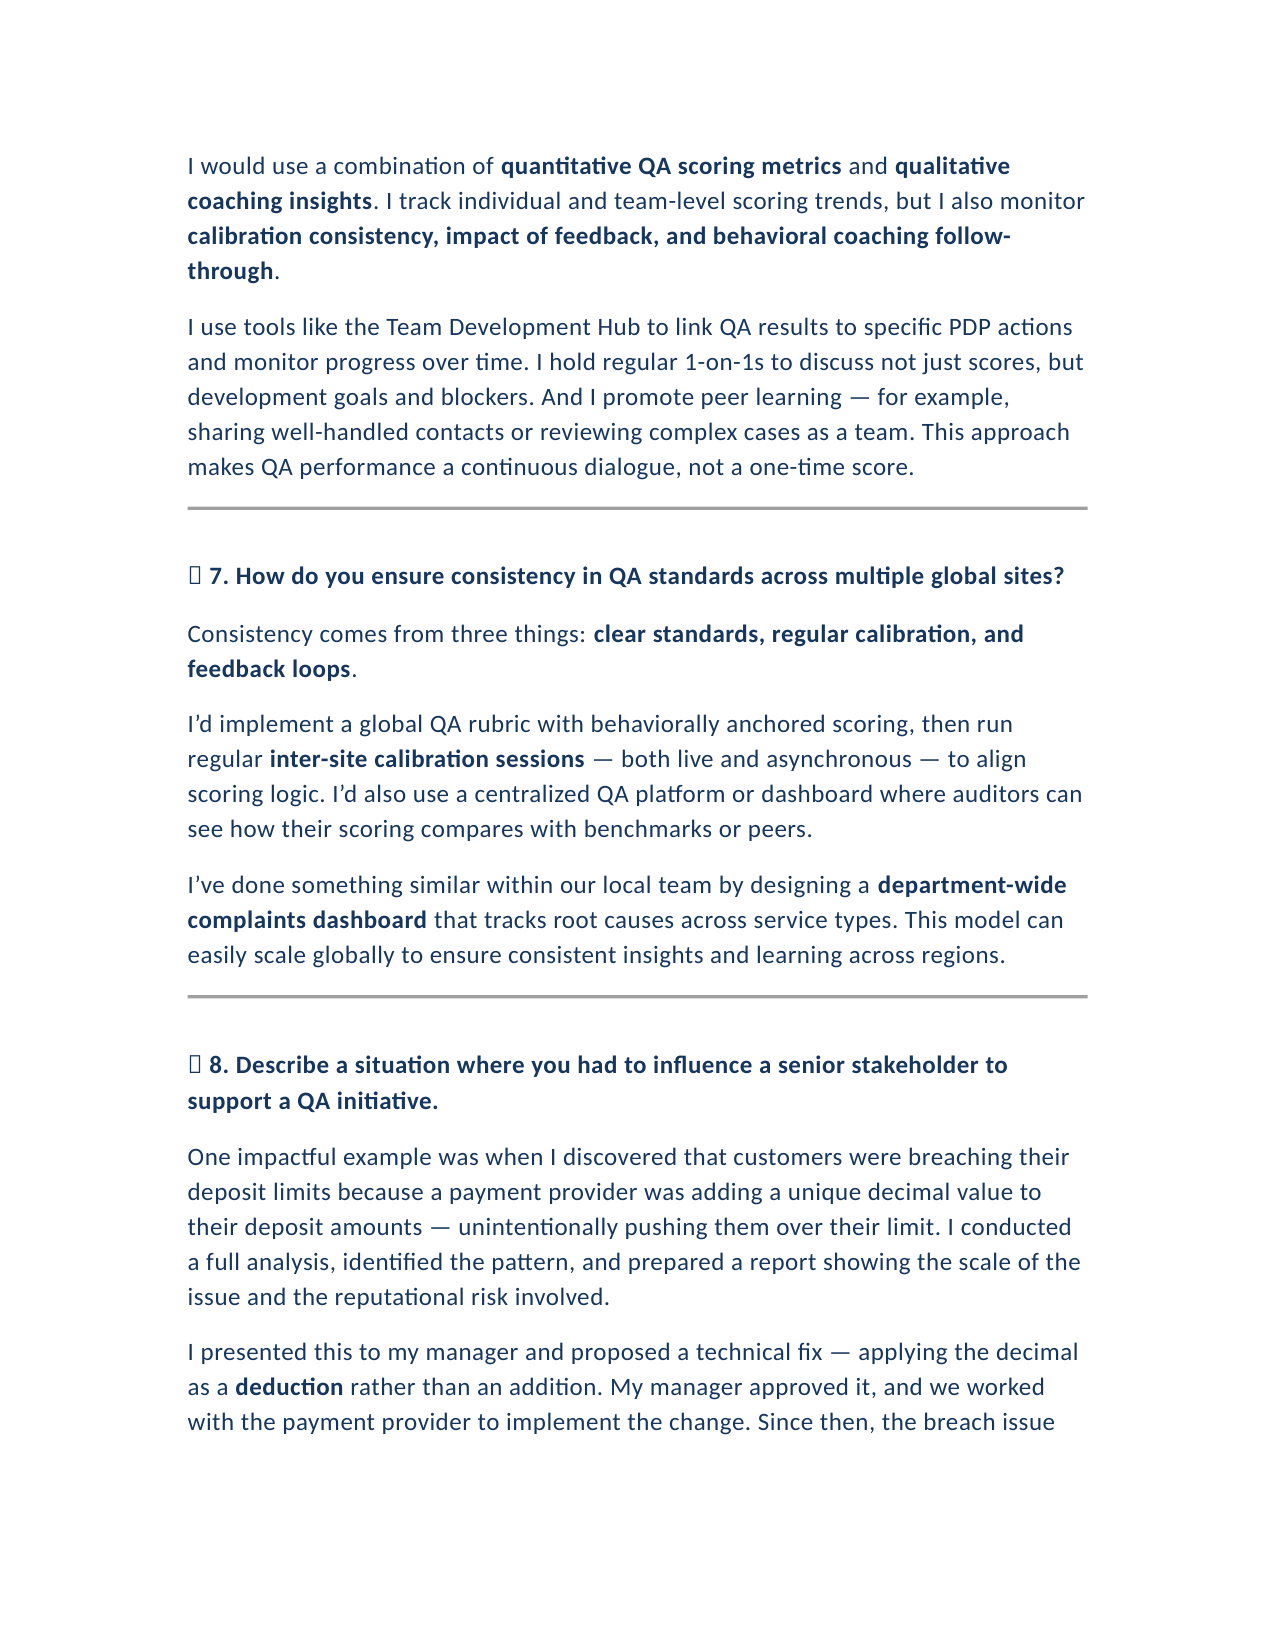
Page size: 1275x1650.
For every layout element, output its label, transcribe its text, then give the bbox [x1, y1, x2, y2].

text I use tools like the Team Development Hub to link QA results to specific PDP actions and monitor progress over time. I hold regular 1-on-1s to discuss not just scores, but development goals and blockers. And I promote peer learning — for example, sharing well-handled contacts or reviewing complex cases as a team. This approach makes QA performance a continuous dialogue, not a one-time score. [187, 311, 1087, 481]
text I’ve done something similar within our local team by designing a department-wide complaints dashboard that tracks root causes across service types. This model can easily scale globally to ensure consistent insights and learning across regions. [187, 869, 1087, 970]
text I would use a combination of quantitative QA scoring metrics and qualitative coaching insights. I track individual and team-level scoring trends, but I also monitor calibration consistency, impact of feedback, and behavioral coaching follow-through. [187, 150, 1087, 286]
text ✅ 8. Describe a situation where you had to influence a senior stakeholder to support a QA initiative. [187, 1046, 1087, 1115]
text ✅ 7. How do you ensure consistency in QA standards across multiple global sites? [187, 558, 1087, 592]
text I’d implement a global QA rubric with behaviorally anchored scoring, then run regular inter-site calibration sessions — both live and asynchronous — to align scoring logic. I’d also use a centralized QA platform or dashboard where auditors can see how their scoring compares with benchmarks or peers. [187, 708, 1087, 844]
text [187, 1336, 1087, 1437]
text One impactful example was when I discovered that customers were breaching their deposit limits because a payment provider was adding a unique decimal value to their deposit amounts — unintentionally pushing them over their limit. I conducted a full analysis, identified the pattern, and prepared a report showing the scale of the issue and the reputational risk involved. [187, 1141, 1087, 1311]
text Consistency comes from three things: clear standards, regular calibration, and feedback loops. [187, 618, 1087, 683]
